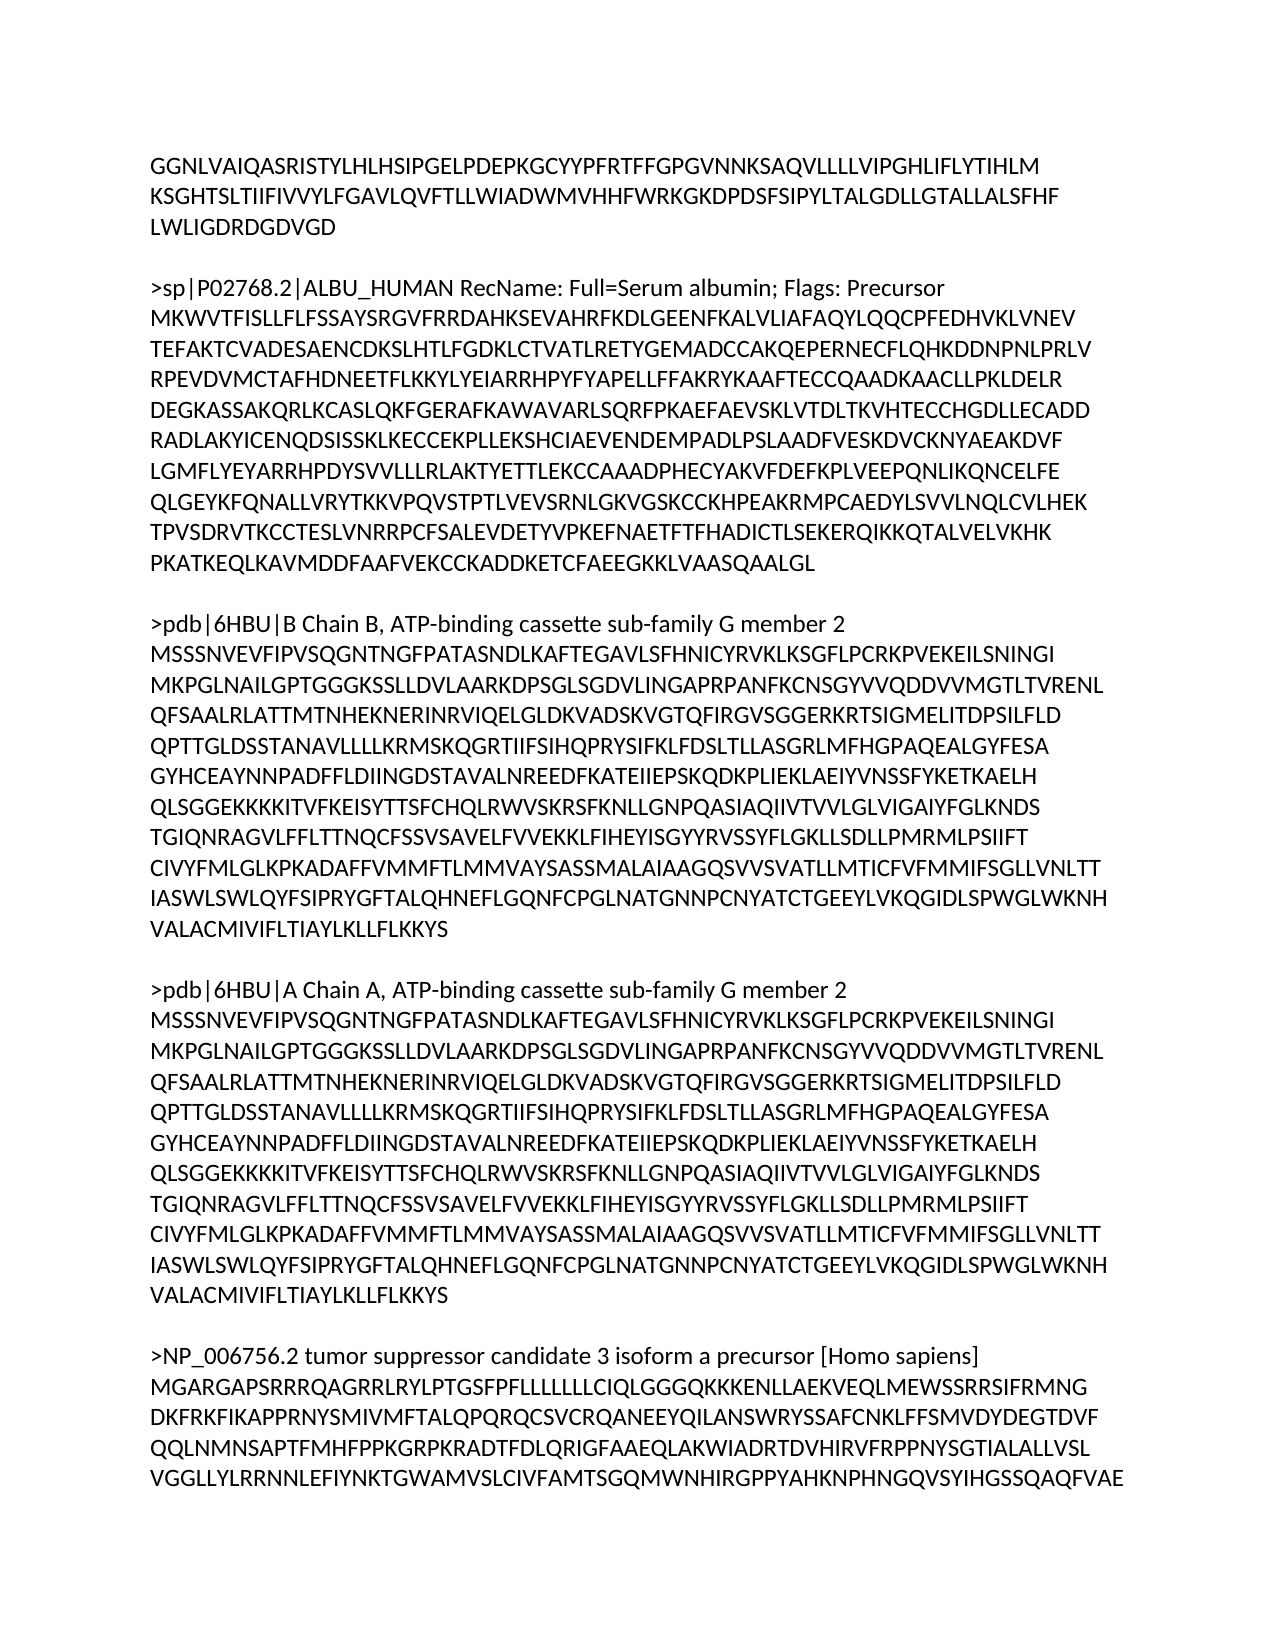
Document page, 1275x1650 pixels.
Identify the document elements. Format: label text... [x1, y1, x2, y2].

text DEGKASSAKQRLKCASLQKFGERAFKAWAVARLSQRFPKAEFAEVSKLVTDLTKVHTECCHGDLLECADD [150, 394, 1125, 425]
text MSSSNVEVFIPVSQGNTNGFPATASNDLKAFTEGAVLSFHNICYRVKLKSGFLPCRKPVEKEILSNINGI [150, 1004, 1125, 1035]
text MGARGAPSRRRQAGRRLRYLPTGSFPFLLLLLLLCIQLGGGQKKKENLLAEKVEQLMEWSSRRSIFRMNG [150, 1371, 1125, 1401]
text MKPGLNAILGPTGGGKSSLLDVLAARKDPSGLSGDVLINGAPRPANFKCNSGYVVQDDVVMGTLTVRENL [150, 1035, 1125, 1066]
text CIVYFMLGLKPKADAFFVMMFTLMMVAYSASSMALAIAAGQSVVSVATLLMTICFVFMMIFSGLLVNLTT [150, 1218, 1125, 1249]
text QLSGGEKKKKITVFKEISYTTSFCHQLRWVSKRSFKNLLGNPQASIAQIIVTVVLGLVIGAIYFGLKNDS [150, 791, 1125, 821]
text >pdb|6HBU|A Chain A, ATP-binding cassette sub-family G member 2 [150, 974, 1125, 1004]
text GGNLVAIQASRISTYLHLHSIPGELPDEPKGCYYPFRTFFGPGVNNKSAQVLLLLVIPGHLIFLYTIHLM [150, 150, 1125, 181]
text >sp|P02768.2|ALBU_HUMAN RecName: Full=Serum albumin; Flags: Precursor [150, 272, 1125, 303]
text VALACMIVIFLTIAYLKLLFLKKYS [150, 1279, 1125, 1310]
text QFSAALRLATTMTNHEKNERINRVIQELGLDKVADSKVGTQFIRGVSGGERKRTSIGMELITDPSILFLD [150, 699, 1125, 730]
text CIVYFMLGLKPKADAFFVMMFTLMMVAYSASSMALAIAAGQSVVSVATLLMTICFVFMMIFSGLLVNLTT [150, 852, 1125, 882]
text MKWVTFISLLFLFSSAYSRGVFRRDAHKSEVAHRFKDLGEENFKALVLIAFAQYLQQCPFEDHVKLVNEV [150, 303, 1125, 333]
text TGIQNRAGVLFFLTTNQCFSSVSAVELFVVEKKLFIHEYISGYYRVSSYFLGKLLSDLLPMRMLPSIIFT [150, 821, 1125, 852]
text PKATKEQLKAVMDDFAAFVEKCCKADDKETCFAEEGKKLVAASQAALGL [150, 547, 1125, 577]
text RPEVDVMCTAFHDNEETFLKKYLYEIARRHPYFYAPELLFFAKRYKAAFTECCQAADKAACLLPKLDELR [150, 364, 1125, 394]
text GYHCEAYNNPADFFLDIINGDSTAVALNREEDFKATEIIEPSKQDKPLIEKLAEIYVNSSFYKETKAELH [150, 1127, 1125, 1157]
text QLGEYKFQNALLVRYTKKVPQVSTPTLVEVSRNLGKVGSKCCKHPEAKRMPCAEDYLSVVLNQLCVLHEK [150, 486, 1125, 516]
text GYHCEAYNNPADFFLDIINGDSTAVALNREEDFKATEIIEPSKQDKPLIEKLAEIYVNSSFYKETKAELH [150, 760, 1125, 791]
text QPTTGLDSSTANAVLLLLKRMSKQGRTIIFSIHQPRYSIFKLFDSLTLLASGRLMFHGPAQEALGYFESA [150, 730, 1125, 760]
text VALACMIVIFLTIAYLKLLFLKKYS [150, 913, 1125, 943]
text QQLNMNSAPTFMHFPPKGRPKRADTFDLQRIGFAAEQLAKWIADRTDVHIRVFRPPNYSGTIALALLVSL [150, 1432, 1125, 1462]
text MSSSNVEVFIPVSQGNTNGFPATASNDLKAFTEGAVLSFHNICYRVKLKSGFLPCRKPVEKEILSNINGI [150, 638, 1125, 669]
text >NP_006756.2 tumor suppressor candidate 3 isoform a precursor [Homo sapiens] [150, 1340, 1125, 1371]
text >pdb|6HBU|B Chain B, ATP-binding cassette sub-family G member 2 [150, 608, 1125, 638]
text VGGLLYLRRNNLEFIYNKTGWAMVSLCIVFAMTSGQMWNHIRGPPYAHKNPHNGQVSYIHGSSQAQFVAE [150, 1462, 1125, 1493]
text QLSGGEKKKKITVFKEISYTTSFCHQLRWVSKRSFKNLLGNPQASIAQIIVTVVLGLVIGAIYFGLKNDS [150, 1157, 1125, 1188]
text TGIQNRAGVLFFLTTNQCFSSVSAVELFVVEKKLFIHEYISGYYRVSSYFLGKLLSDLLPMRMLPSIIFT [150, 1188, 1125, 1218]
text IASWLSWLQYFSIPRYGFTALQHNEFLGQNFCPGLNATGNNPCNYATCTGEEYLVKQGIDLSPWGLWKNH [150, 1249, 1125, 1279]
text MKPGLNAILGPTGGGKSSLLDVLAARKDPSGLSGDVLINGAPRPANFKCNSGYVVQDDVVMGTLTVRENL [150, 669, 1125, 699]
text IASWLSWLQYFSIPRYGFTALQHNEFLGQNFCPGLNATGNNPCNYATCTGEEYLVKQGIDLSPWGLWKNH [150, 882, 1125, 913]
text TPVSDRVTKCCTESLVNRRPCFSALEVDETYVPKEFNAETFTFHADICTLSEKERQIKKQTALVELVKHK [150, 516, 1125, 547]
text QPTTGLDSSTANAVLLLLKRMSKQGRTIIFSIHQPRYSIFKLFDSLTLLASGRLMFHGPAQEALGYFESA [150, 1096, 1125, 1127]
text LWLIGDRDGDVGD [150, 211, 1125, 242]
text LGMFLYEYARRHPDYSVVLLLRLAKTYETTLEKCCAAADPHECYAKVFDEFKPLVEEPQNLIKQNCELFE [150, 455, 1125, 486]
text QFSAALRLATTMTNHEKNERINRVIQELGLDKVADSKVGTQFIRGVSGGERKRTSIGMELITDPSILFLD [150, 1066, 1125, 1096]
text KSGHTSLTIIFIVVYLFGAVLQVFTLLWIADWMVHHFWRKGKDPDSFSIPYLTALGDLLGTALLALSFHF [150, 181, 1125, 211]
text RADLAKYICENQDSISSKLKECCEKPLLEKSHCIAEVENDEMPADLPSLAADFVESKDVCKNYAEAKDVF [150, 425, 1125, 455]
text DKFRKFIKAPPRNYSMIVMFTALQPQRQCSVCRQANEEYQILANSWRYSSAFCNKLFFSMVDYDEGTDVF [150, 1401, 1125, 1432]
text TEFAKTCVADESAENCDKSLHTLFGDKLCTVATLRETYGEMADCCAKQEPERNECFLQHKDDNPNLPRLV [150, 333, 1125, 364]
